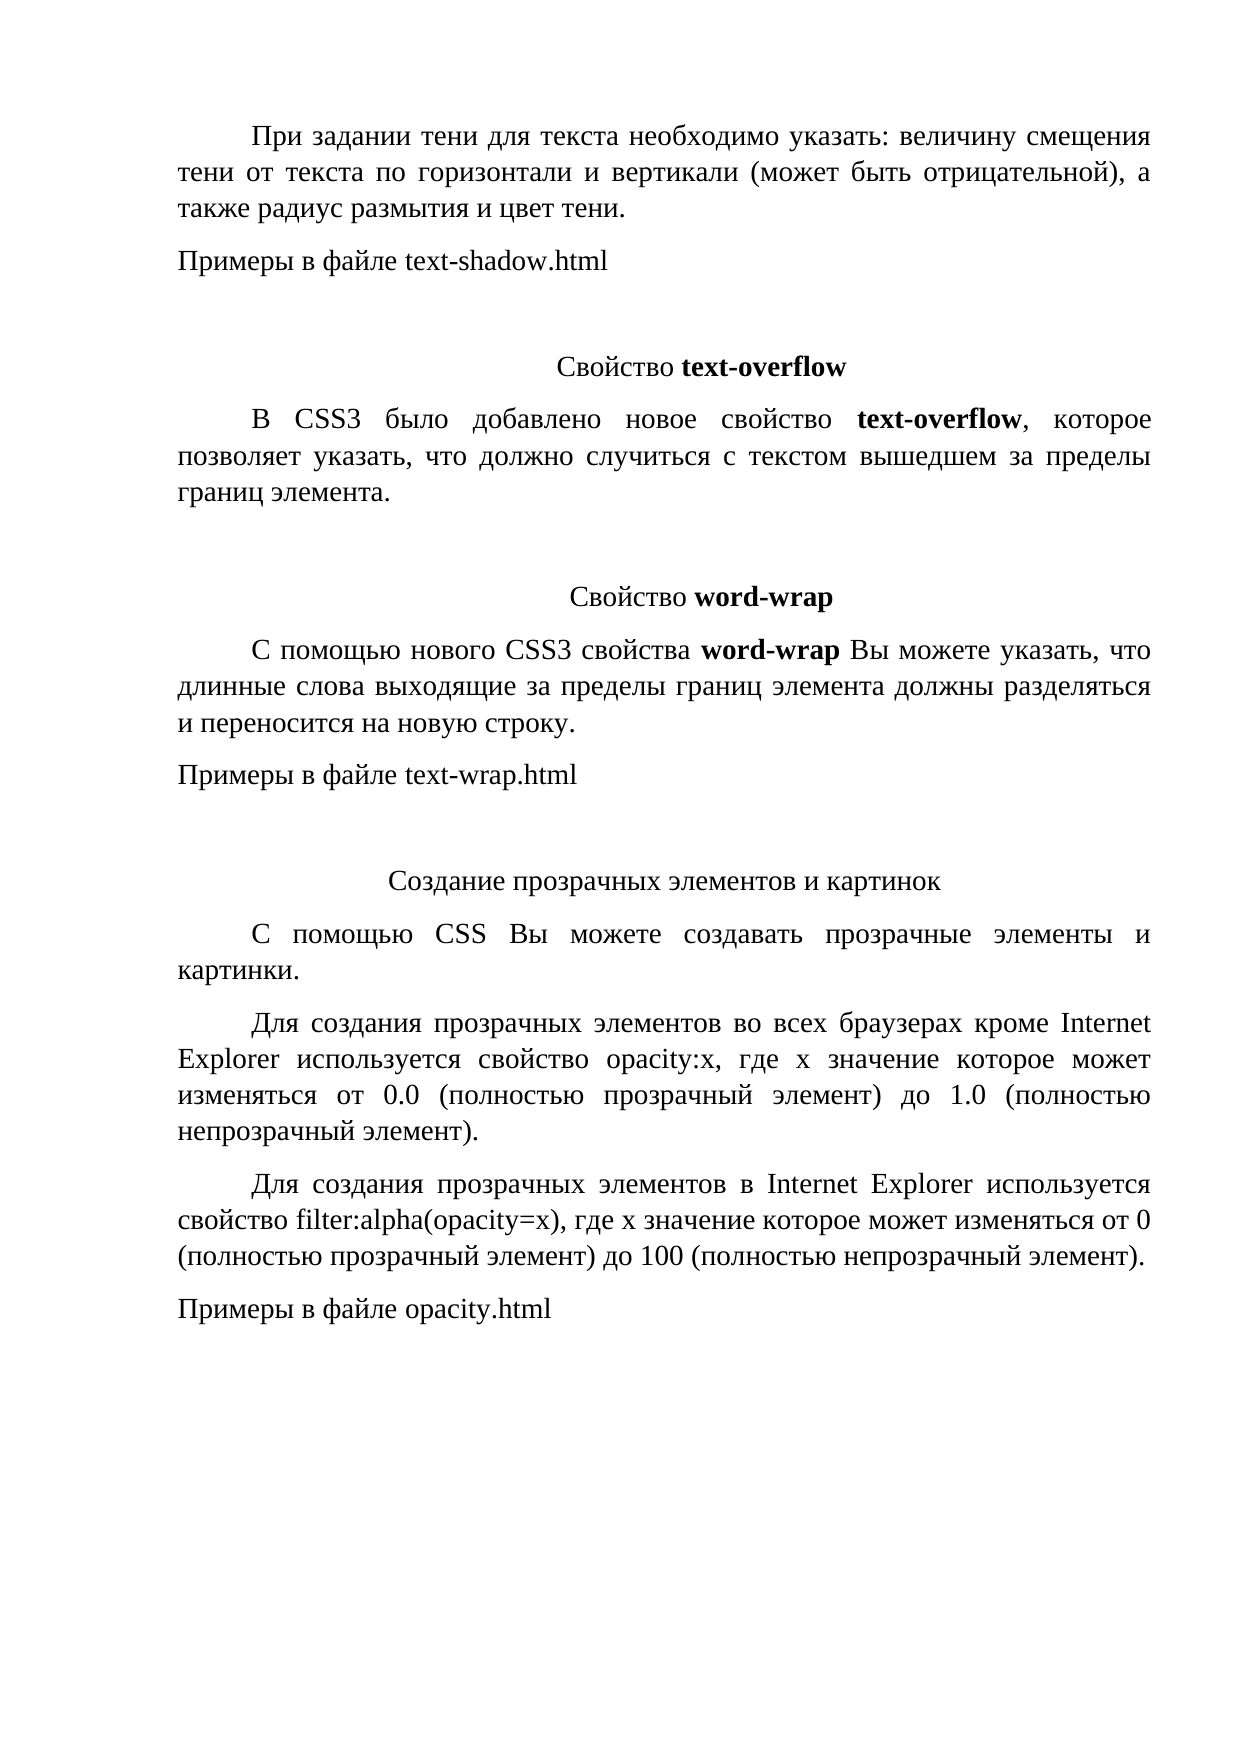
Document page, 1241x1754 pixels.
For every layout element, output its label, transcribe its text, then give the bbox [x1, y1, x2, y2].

text Создание прозрачных элементов и картинок [177, 863, 1152, 897]
text С помощью CSS Вы можете создавать прозрачные элементы и картинки. [177, 916, 1152, 986]
text С помощью нового CSS3 свойства word-wrap Вы можете указать, что длинные слова выходящие за пределы границ элемента должны разделяться и переносится на новую строку. [177, 632, 1152, 738]
text В CSS3 было добавлено новое свойство text-overflow, которое позволяет указать, что должно случиться с текстом вышедшем за пределы границ элемента. [177, 402, 1152, 507]
text При задании тени для текста необходимо указать: величину смещения тени от текста по горизонтали и вертикали (может быть отрицательной), а также радиус размытия и цвет тени. [177, 118, 1152, 224]
text Свойство word-wrap [177, 579, 1152, 613]
text Примеры в файле text-wrap.html [177, 757, 1152, 791]
text Для создания прозрачных элементов во всех браузерах кроме Internet Explorer используется свойство opacity:x, где x значение которое может изменяться от 0.0 (полностью прозрачный элемент) до 1.0 (полностью непрозрачный элемент). [177, 1005, 1152, 1147]
text Свойство text-overflow [177, 349, 1152, 382]
text Для создания прозрачных элементов в Internet Explorer используется свойство filter:alpha(opacity=x), где x значение которое может изменяться от 0 (полностью прозрачный элемент) до 100 (полностью непрозрачный элемент). [177, 1166, 1152, 1272]
text Примеры в файле opacity.html [177, 1291, 1152, 1325]
text Примеры в файле text-shadow.html [177, 243, 1152, 277]
